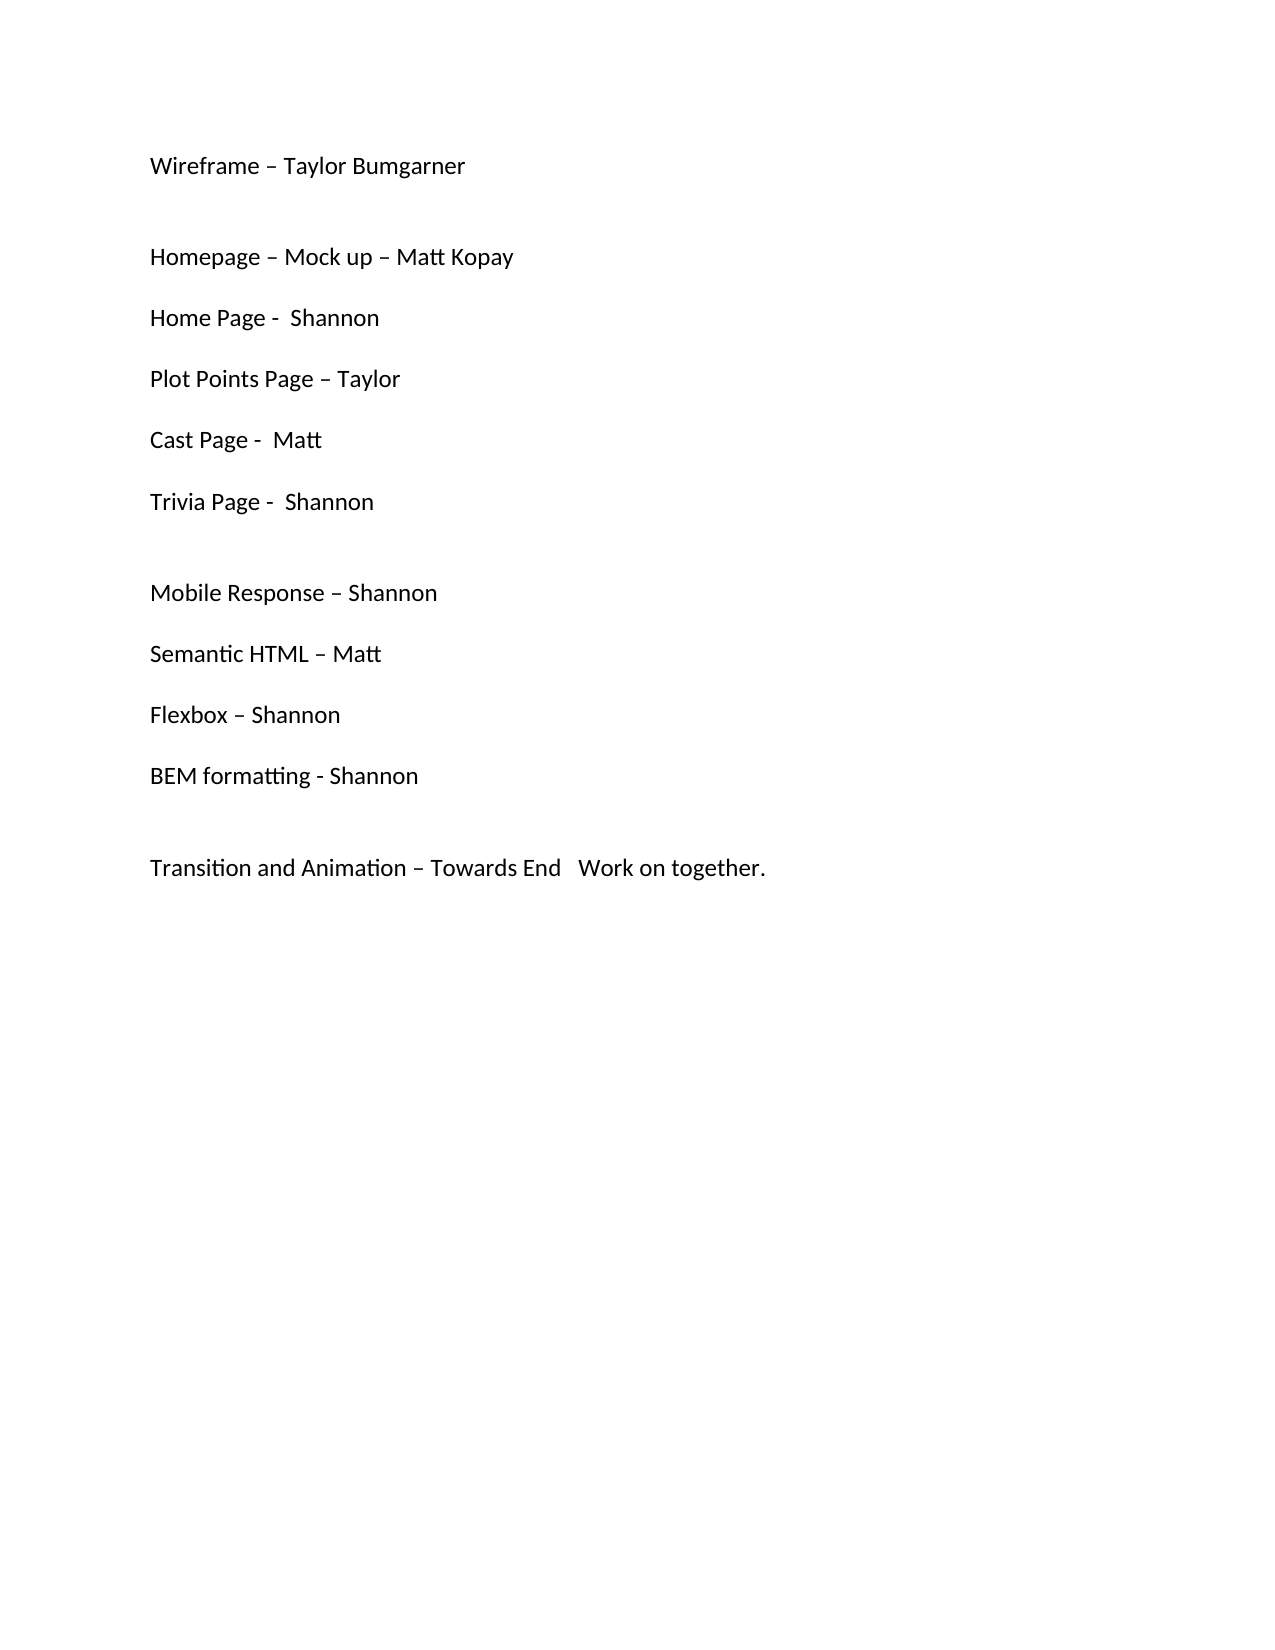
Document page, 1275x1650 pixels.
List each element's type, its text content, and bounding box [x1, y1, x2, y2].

text Homepage – Mock up – Matt Kopay [150, 242, 1125, 272]
text Flexbox – Shannon [150, 699, 1125, 730]
text Trivia Page - Shannon [150, 486, 1125, 516]
text Cast Page - Matt [150, 425, 1125, 455]
text Wireframe – Taylor Bumgarner [150, 150, 1125, 181]
text Mobile Response – Shannon [150, 577, 1125, 608]
text Home Page - Shannon [150, 303, 1125, 333]
text Transition and Animation – Towards End Work on together. [150, 852, 1125, 882]
text Semantic HTML – Matt [150, 638, 1125, 669]
text Plot Points Page – Taylor [150, 364, 1125, 394]
text BEM formatting - Shannon [150, 760, 1125, 791]
